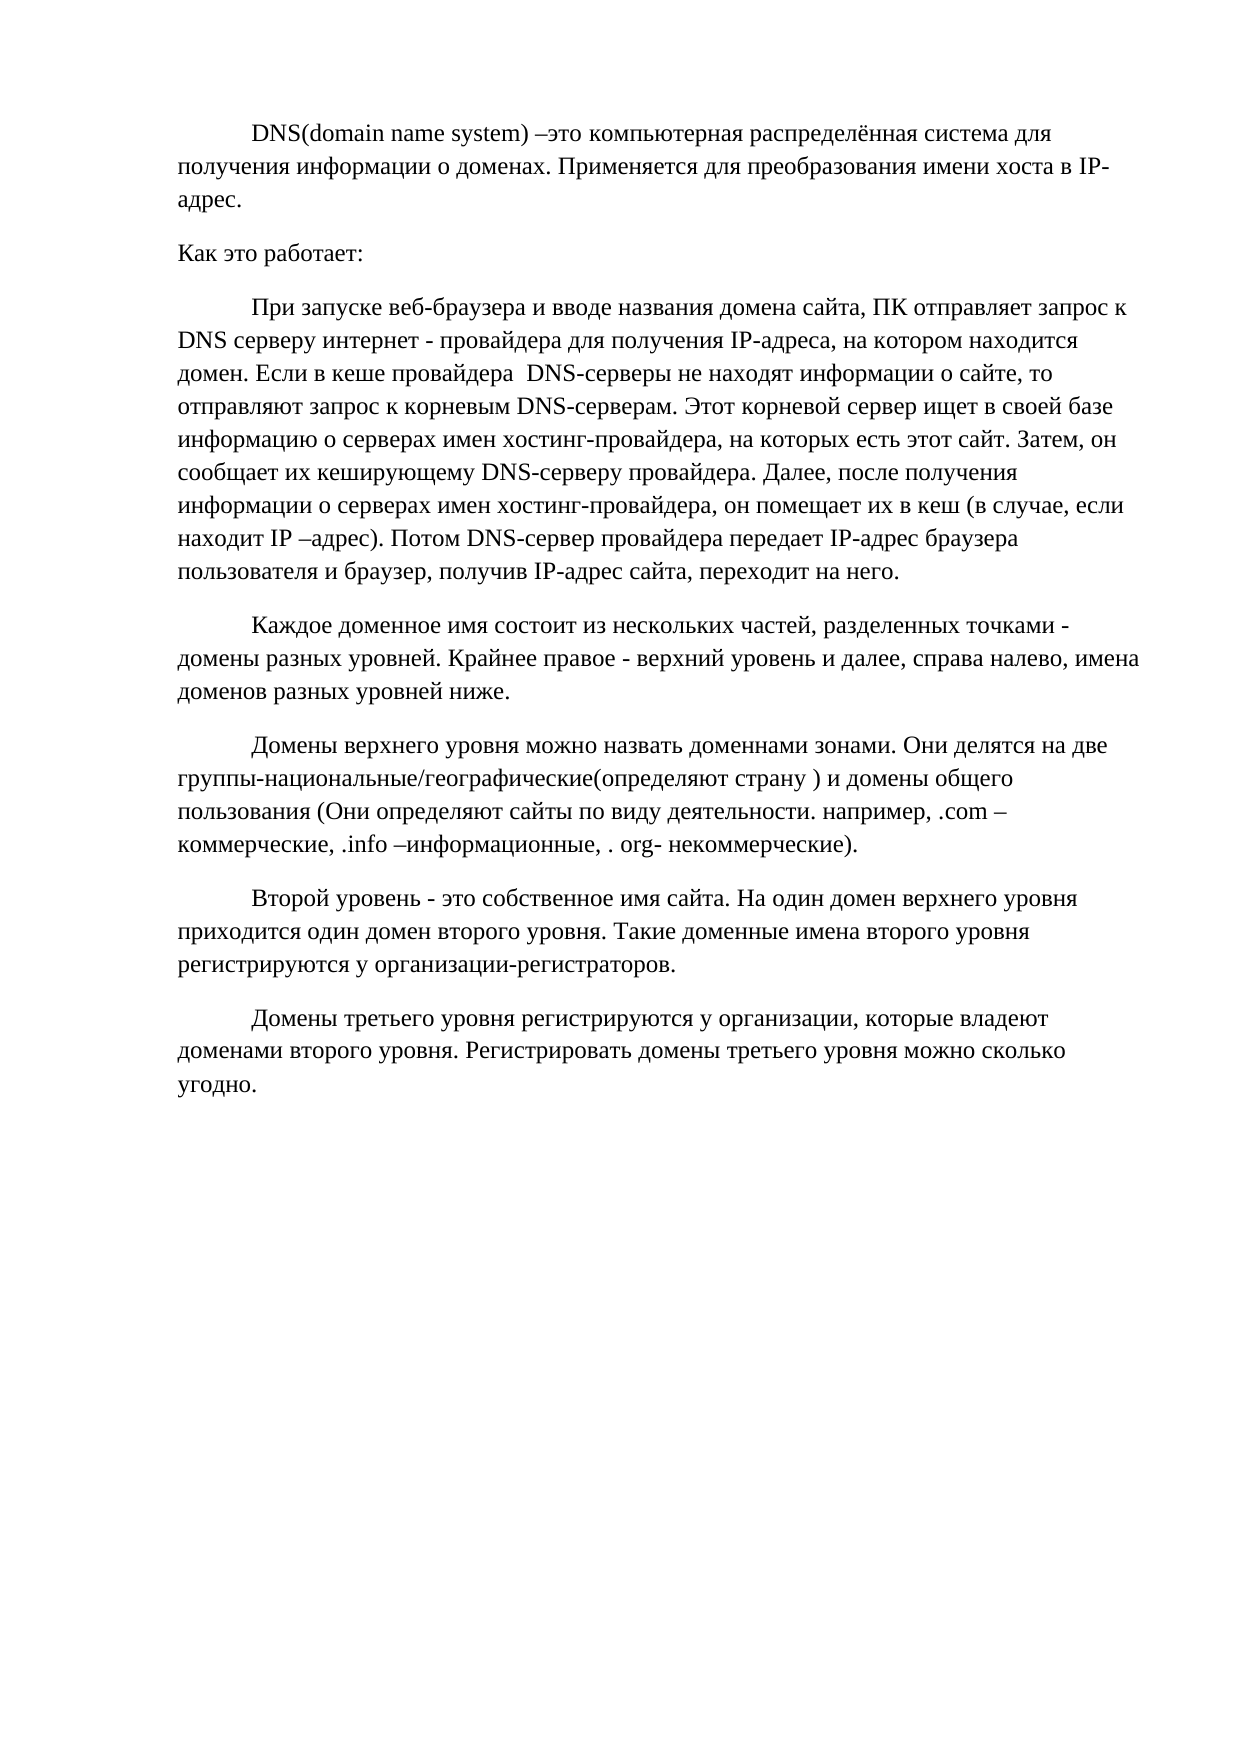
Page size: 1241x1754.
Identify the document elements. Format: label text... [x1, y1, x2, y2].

text Как это работает: [177, 238, 1152, 267]
text При запуске веб-браузера и вводе названия домена сайта, ПК отправляет запрос к DNS серверу интернет - провайдера для получения IP-адреса, на котором находится домен. Если в кеше провайдера DNS-серверы не находят информации о сайте, то отправляют запрос к корневым DNS-серверам. Этот корневой сервер ищет в своей базе информацию о серверах имен хостинг-провайдера, на которых есть этот сайт. Затем, он сообщает их кеширующему DNS-серверу провайдера. Далее, после получения информации о серверах имен хостинг-провайдера, он помещает их в кеш (в случае, если находит IP –адрес). Потом DNS-сервер провайдера передает IP-адрес браузера пользователя и браузер, получив IP-адрес сайта, переходит на него. [177, 292, 1152, 585]
text Второй уровень - это собственное имя сайта. На один домен верхнего уровня приходится один домен второго уровня. Такие доменные имена второго уровня регистрируются у организации-регистраторов. [177, 883, 1152, 977]
text Каждое доменное имя состоит из нескольких частей, разделенных точками - домены разных уровней. Крайнее правое - верхний уровень и далее, справа налево, имена доменов разных уровней ниже. [177, 610, 1152, 705]
text Домены третьего уровня регистрируются у организации, которые владеют доменами второго уровня. Регистрировать домены третьего уровня можно сколько угодно. [177, 1003, 1152, 1097]
text DNS(domain name system) –это компьютерная распределённая система для получения информации о доменах. Применяется для преобразования имени хоста в IP-адрес. [177, 118, 1152, 213]
text Домены верхнего уровня можно назвать доменнами зонами. Они делятся на две группы-национальные/географические(определяют страну ) и домены общего пользования (Они определяют сайты по виду деятельности. например, .com – коммерческие, .info –информационные, . org- некоммерческие). [177, 730, 1152, 858]
